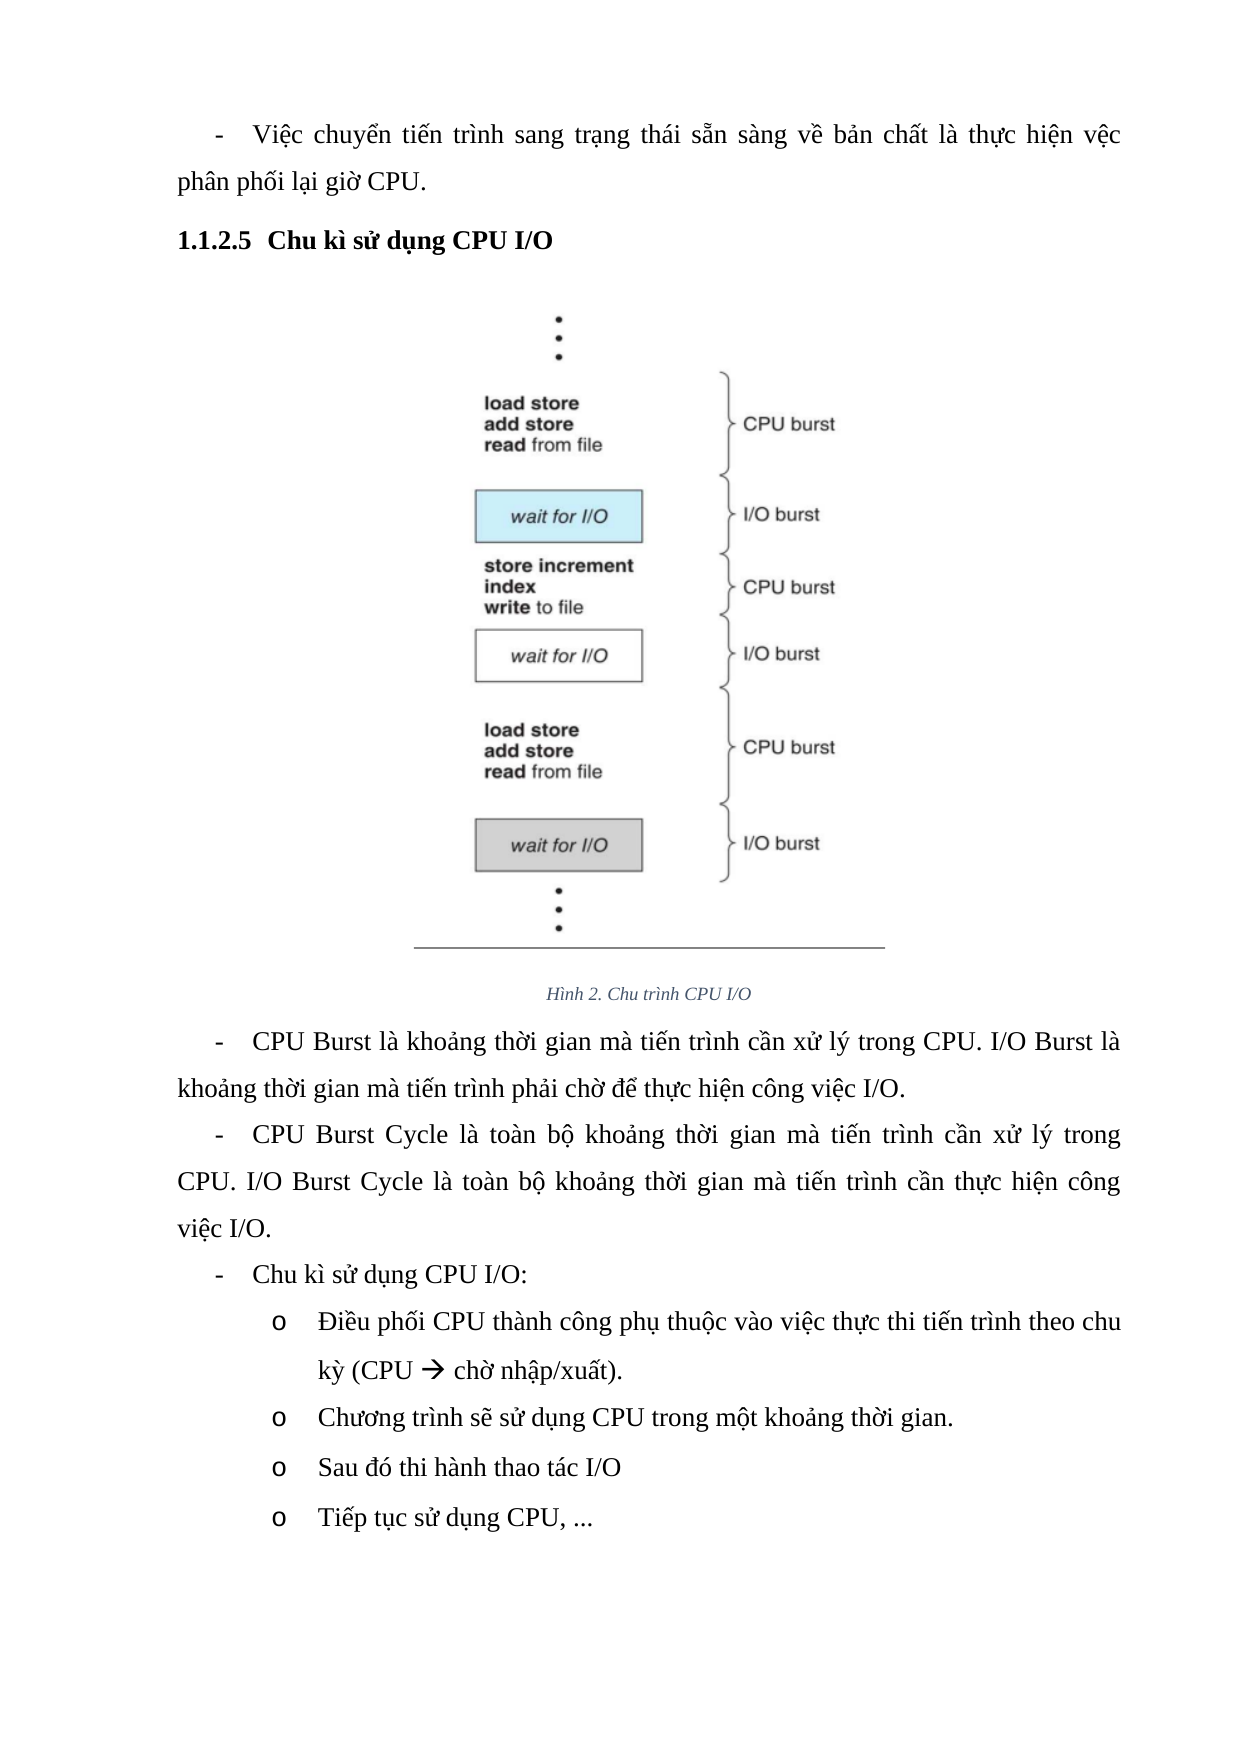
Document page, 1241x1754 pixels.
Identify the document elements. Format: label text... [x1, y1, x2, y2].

list CPU Burst là khoảng thời gian mà tiến trình cần xử lý trong CPU. I/O Burst là khoảng thời gian mà tiến trình phải chờ để thực hiện công việc I/O. [177, 1025, 1122, 1103]
list Việc chuyển tiến trình sang trạng thái sẵn sàng về bản chất là thực hiện vệc phân phối lại giờ CPU. [177, 118, 1122, 196]
list Điều phối CPU thành công phụ thuộc vào việc thực thi tiến trình theo chu kỳ (CPU chờ nhập/xuất). [271, 1305, 1122, 1385]
list Chu kì sử dụng CPU I/O: [177, 1258, 1122, 1290]
list Chương trình sẽ sử dụng CPU trong một khoảng thời gian. [271, 1401, 1122, 1434]
subtitle Chu kì sử dụng CPU I/O [177, 224, 1122, 256]
list Tiếp tục sử dụng CPU, ... [271, 1501, 1122, 1535]
list Sau đó thi hành thao tác I/O [271, 1451, 1122, 1484]
picture [413, 283, 886, 955]
list CPU Burst Cycle là toàn bộ khoảng thời gian mà tiến trình cần xử lý trong CPU. I/O Burst Cycle là toàn bộ khoảng thời gian mà tiến trình cần thực hiện công việc I/O. [177, 1118, 1122, 1243]
